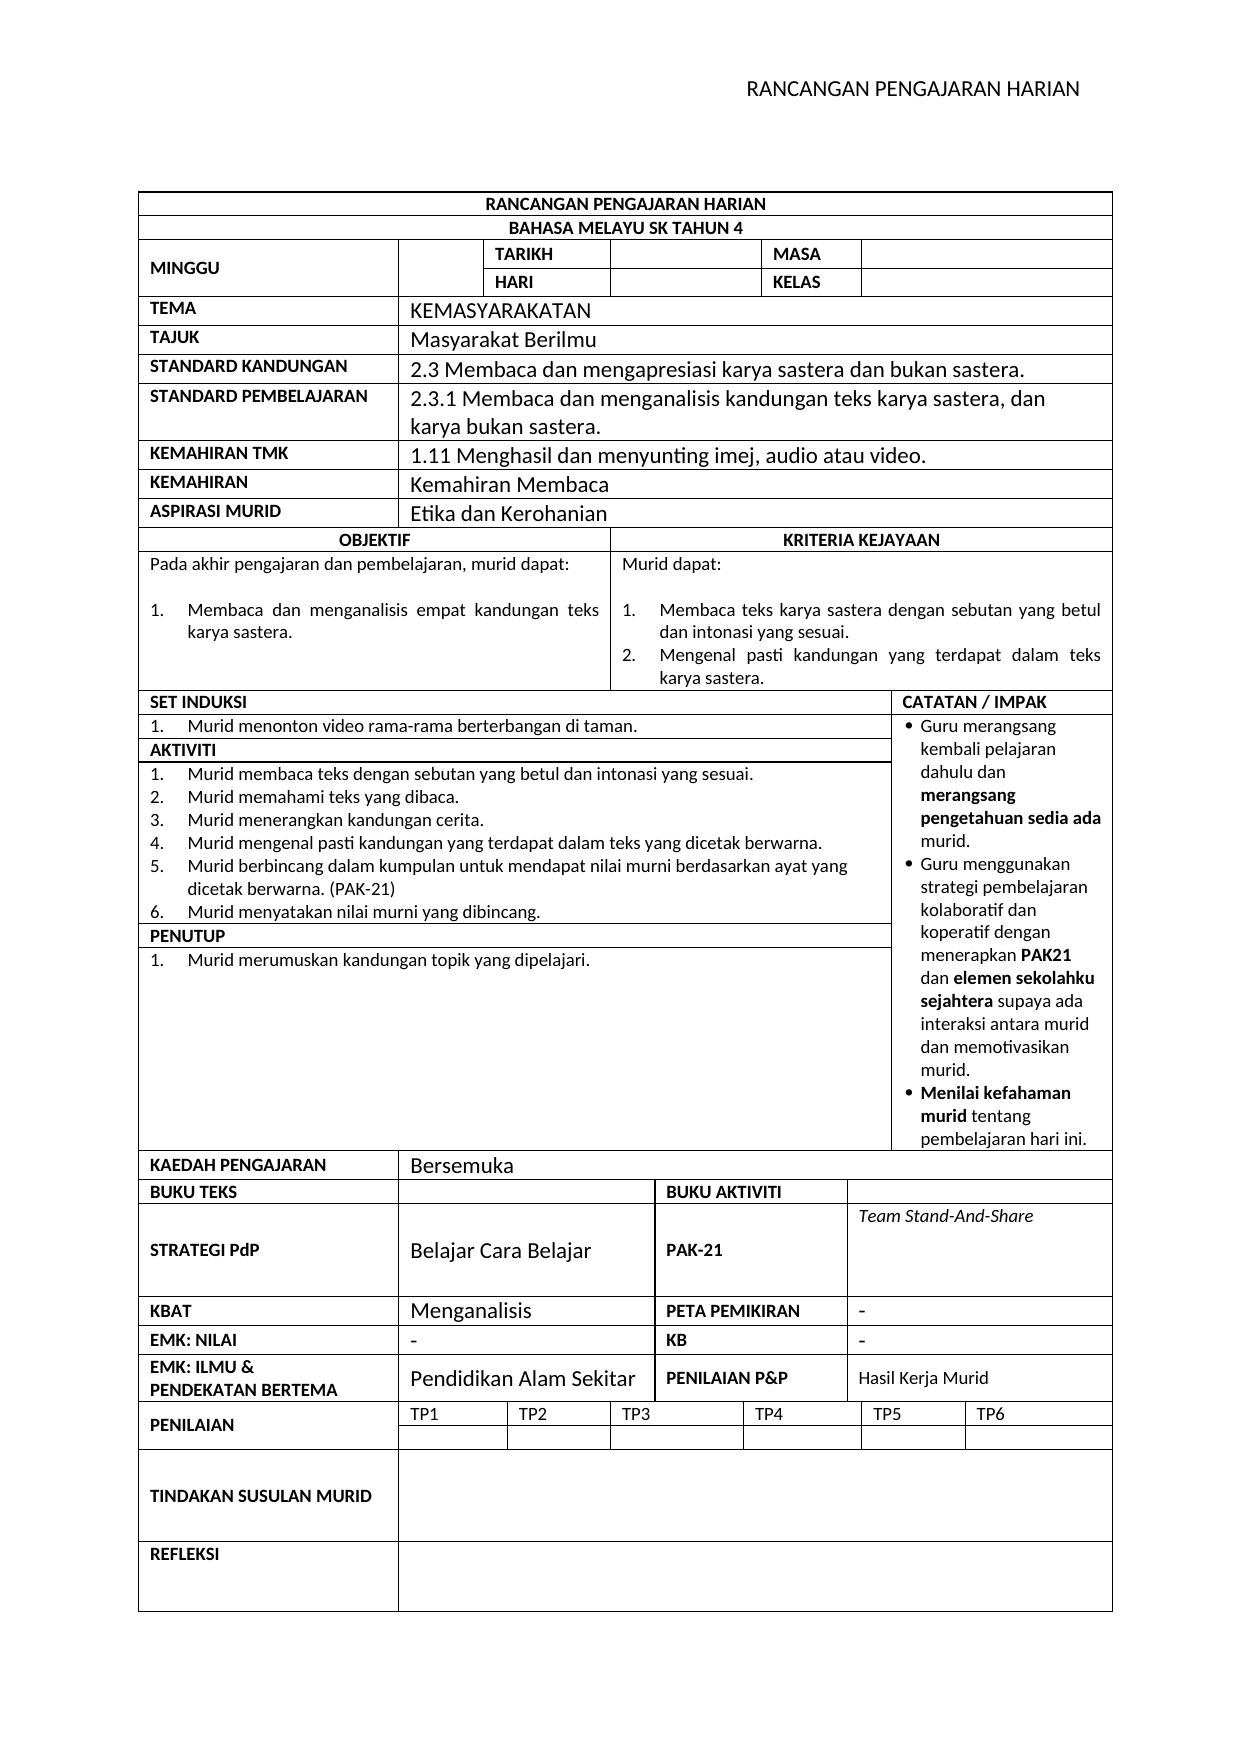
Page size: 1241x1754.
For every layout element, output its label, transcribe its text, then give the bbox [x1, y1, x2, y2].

table_cell [508, 1426, 610, 1448]
table_cell PENILAIAN P&P [656, 1355, 847, 1401]
table_cell [862, 240, 1112, 267]
table_cell TP5 [862, 1402, 965, 1424]
table_cell Guru merangsang kembali pelajaran dahulu dan merangsang pengetahuan sedia ada murid. Guru menggunakan strategi pembelajaran kolaboratif dan koperatif dengan menerapkan PAK21 dan elemen sekolahku sejahtera supaya ada interaksi antara murid dan memotivasikan murid. Menilai kefahaman murid tentang pembelajaran hari ini. [892, 715, 1112, 1150]
table_cell TP1 [399, 1402, 507, 1424]
table_cell TP4 [744, 1402, 861, 1424]
table_cell MASA [762, 240, 861, 267]
table_cell MINGGU [139, 240, 398, 296]
table_cell EMK: NILAI [139, 1326, 398, 1354]
table_cell TP3 [611, 1402, 743, 1424]
table_cell [744, 1426, 861, 1448]
table_cell PETA PEMIKIRAN [656, 1297, 847, 1325]
table_cell PENILAIAN [139, 1402, 398, 1448]
table_cell [611, 240, 761, 267]
table_cell Murid membaca teks dengan sebutan yang betul dan intonasi yang sesuai. Murid memahami teks yang dibaca. Murid menerangkan kandungan cerita. Murid mengenal pasti kandungan yang terdapat dalam teks yang dicetak berwarna. Murid berbincang dalam kumpulan untuk mendapat nilai murni berdasarkan ayat yang dicetak berwarna. (PAK-21) Murid menyatakan nilai murni yang dibincang. [139, 763, 891, 923]
table_cell CATATAN / IMPAK [892, 691, 1112, 713]
table_cell KEMAHIRAN [139, 470, 398, 498]
table_cell [399, 240, 483, 296]
table_cell [848, 1297, 1112, 1325]
table_cell PAK-21 [656, 1204, 847, 1296]
table_cell [611, 269, 761, 296]
table_cell OBJEKTIF [139, 528, 610, 551]
table_cell ASPIRASI MURID [139, 499, 398, 527]
table_cell TP2 [508, 1402, 610, 1424]
table_cell KB [656, 1326, 847, 1354]
table_cell [611, 1426, 743, 1448]
table_cell BUKU AKTIVITI [656, 1180, 847, 1203]
table_cell [848, 1180, 1112, 1203]
table_cell KAEDAH PENGAJARAN [139, 1151, 398, 1179]
table_cell STRATEGI PdP [139, 1204, 398, 1296]
table_cell [862, 1426, 965, 1448]
table_cell Murid merumuskan kandungan topik yang dipelajari. [139, 948, 891, 1150]
table_cell Pada akhir pengajaran dan pembelajaran, murid dapat: Membaca dan menganalisis empat kandungan teks karya sastera. [139, 552, 610, 689]
table_cell [966, 1426, 1112, 1448]
table_header RANCANGAN PENGAJARAN HARIAN [139, 193, 1112, 215]
table_cell [862, 269, 1112, 296]
table_cell BUKU TEKS [139, 1180, 398, 1203]
table_cell SET INDUKSI [139, 691, 891, 713]
table_cell TEMA [139, 297, 398, 324]
table_cell KEMAHIRAN TMK [139, 441, 398, 469]
table_cell KRITERIA KEJAYAAN [611, 528, 1112, 551]
table_cell REFLEKSI [139, 1542, 398, 1611]
table_cell KELAS [762, 269, 861, 296]
table_cell BAHASA MELAYU SK TAHUN 4 [139, 216, 1112, 239]
table_cell [399, 1355, 654, 1401]
table_cell STANDARD KANDUNGAN [139, 355, 398, 383]
table_cell TINDAKAN SUSULAN MURID [139, 1450, 398, 1541]
table_cell Murid dapat: Membaca teks karya sastera dengan sebutan yang betul dan intonasi yang sesuai. Mengenal pasti kandungan yang terdapat dalam teks karya sastera. [611, 552, 1112, 689]
table_cell [399, 1542, 1112, 1611]
table_cell Murid menonton video rama-rama berterbangan di taman. [139, 715, 891, 737]
table_cell [399, 1180, 654, 1203]
table_cell EMK: ILMU & PENDEKATAN BERTEMA [139, 1355, 398, 1401]
table_cell [399, 1450, 1112, 1541]
table_cell AKTIVITI [139, 739, 891, 761]
table_cell TARIKH [484, 240, 610, 267]
table_cell TP6 [966, 1402, 1112, 1424]
table_cell KBAT [139, 1297, 398, 1325]
table_cell HARI [484, 269, 610, 296]
table_cell [848, 1355, 1112, 1401]
table_cell TAJUK [139, 326, 398, 354]
table_cell PENUTUP [139, 924, 891, 947]
table_cell [399, 1426, 507, 1448]
table_cell STANDARD PEMBELAJARAN [139, 384, 398, 440]
table_cell Team Stand-And-Share [848, 1204, 1112, 1296]
